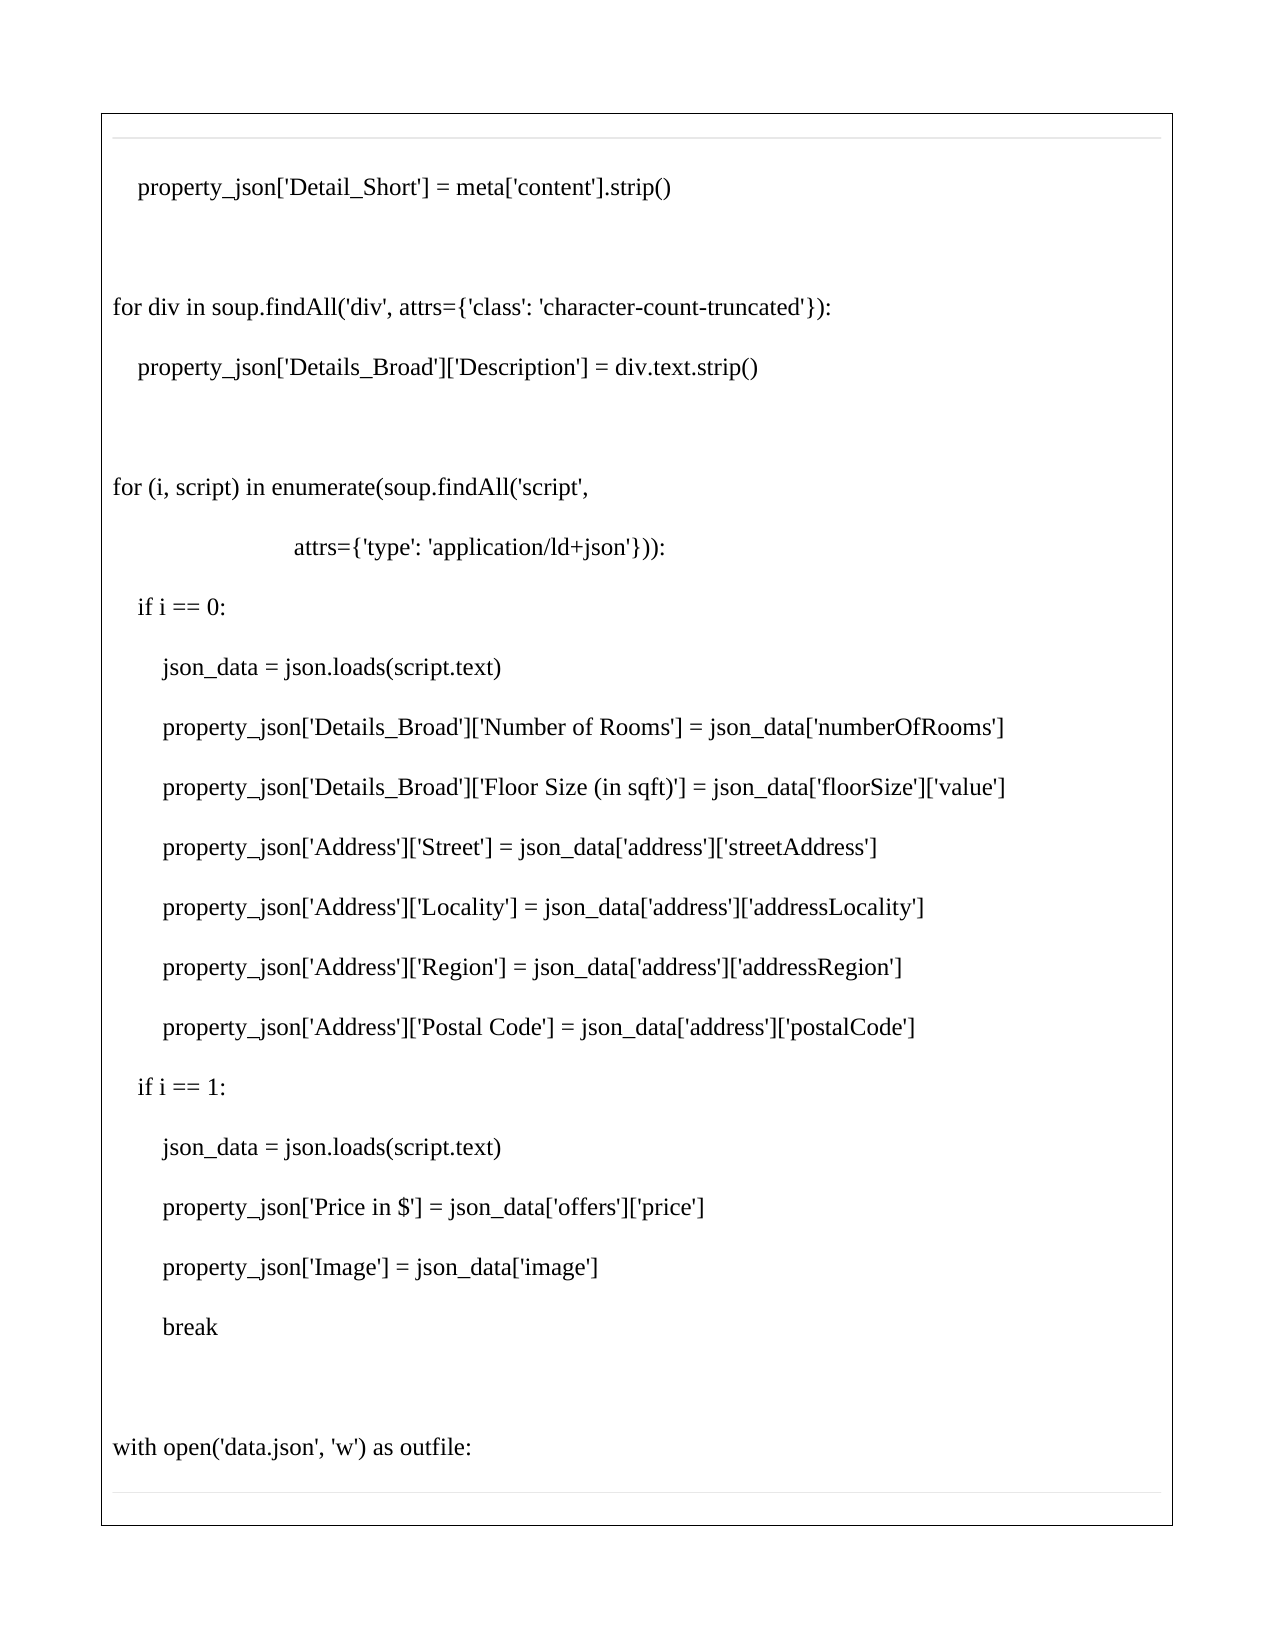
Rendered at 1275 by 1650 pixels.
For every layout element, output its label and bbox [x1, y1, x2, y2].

table_cell [102, 114, 1172, 1525]
